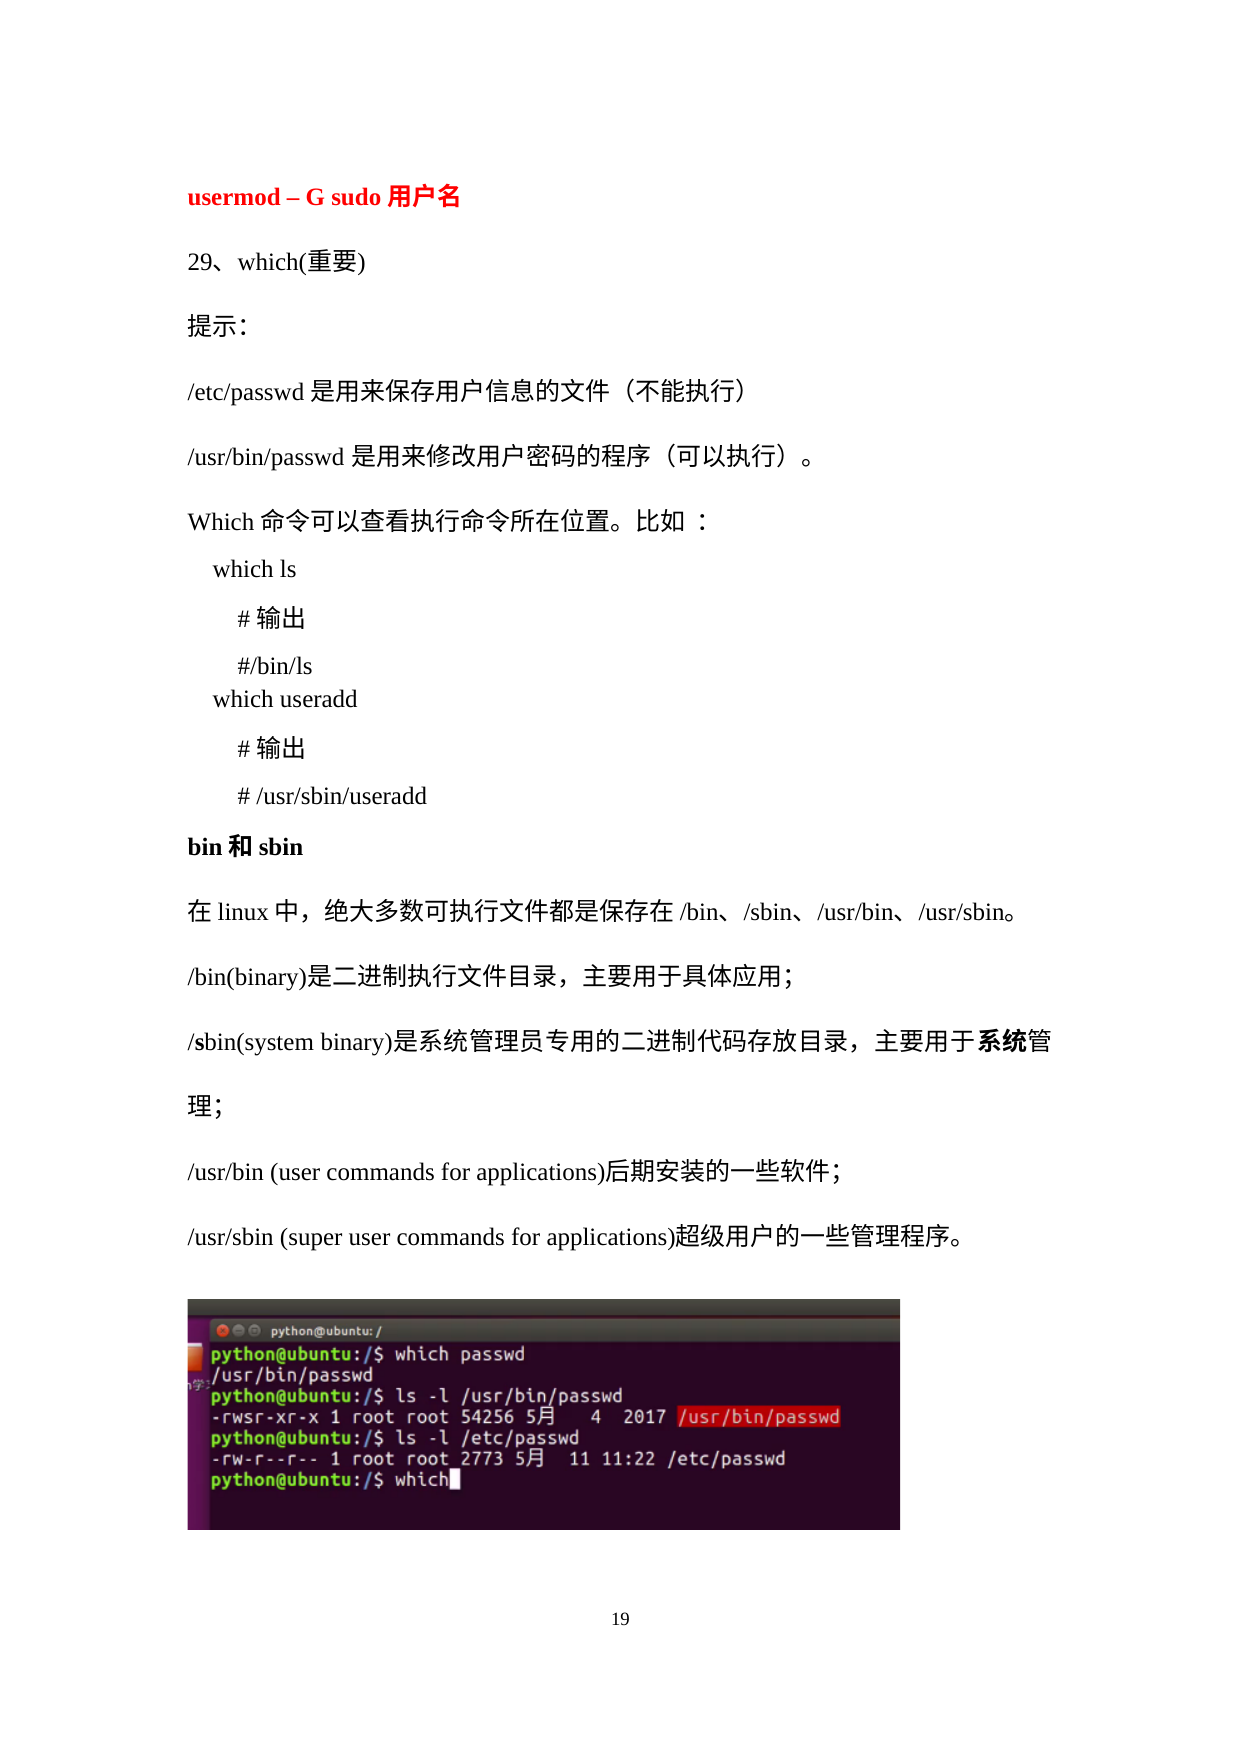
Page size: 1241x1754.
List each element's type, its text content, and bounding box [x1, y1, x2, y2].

text # 输出 [237, 584, 1053, 649]
text /sbin(system binary)是系统管理员专用的二进制代码存放目录，主要用于系统管理； [187, 1007, 1053, 1137]
text # 输出 [237, 714, 1053, 779]
text 29、which(重要) [187, 227, 1053, 292]
text /usr/bin (user commands for applications)后期安装的一些软件； [187, 1137, 1053, 1202]
text Which 命令可以查看执行命令所在位置。比如 ： [187, 487, 1053, 552]
text usermod – G sudo 用户名 [187, 162, 1053, 227]
picture [187, 1299, 901, 1530]
text 提示： [187, 292, 1053, 357]
text # /usr/sbin/useradd [237, 779, 1053, 812]
text which ls [212, 552, 1053, 584]
text /etc/passwd 是用来保存用户信息的文件（不能执行） [187, 357, 1053, 422]
text #/bin/ls [237, 649, 1053, 682]
text /bin(binary)是二进制执行文件目录，主要用于具体应用； [187, 942, 1053, 1007]
text /usr/sbin (super user commands for applications)超级用户的一些管理程序。 [187, 1202, 1053, 1267]
text bin 和sbin [187, 812, 1053, 877]
text 在linux中，绝大多数可执行文件都是保存在 /bin、/sbin、/usr/bin、/usr/sbin。 [187, 877, 1053, 942]
text which useradd [212, 682, 1053, 714]
text /usr/bin/passwd 是用来修改用户密码的程序（可以执行）。 [187, 422, 1053, 487]
